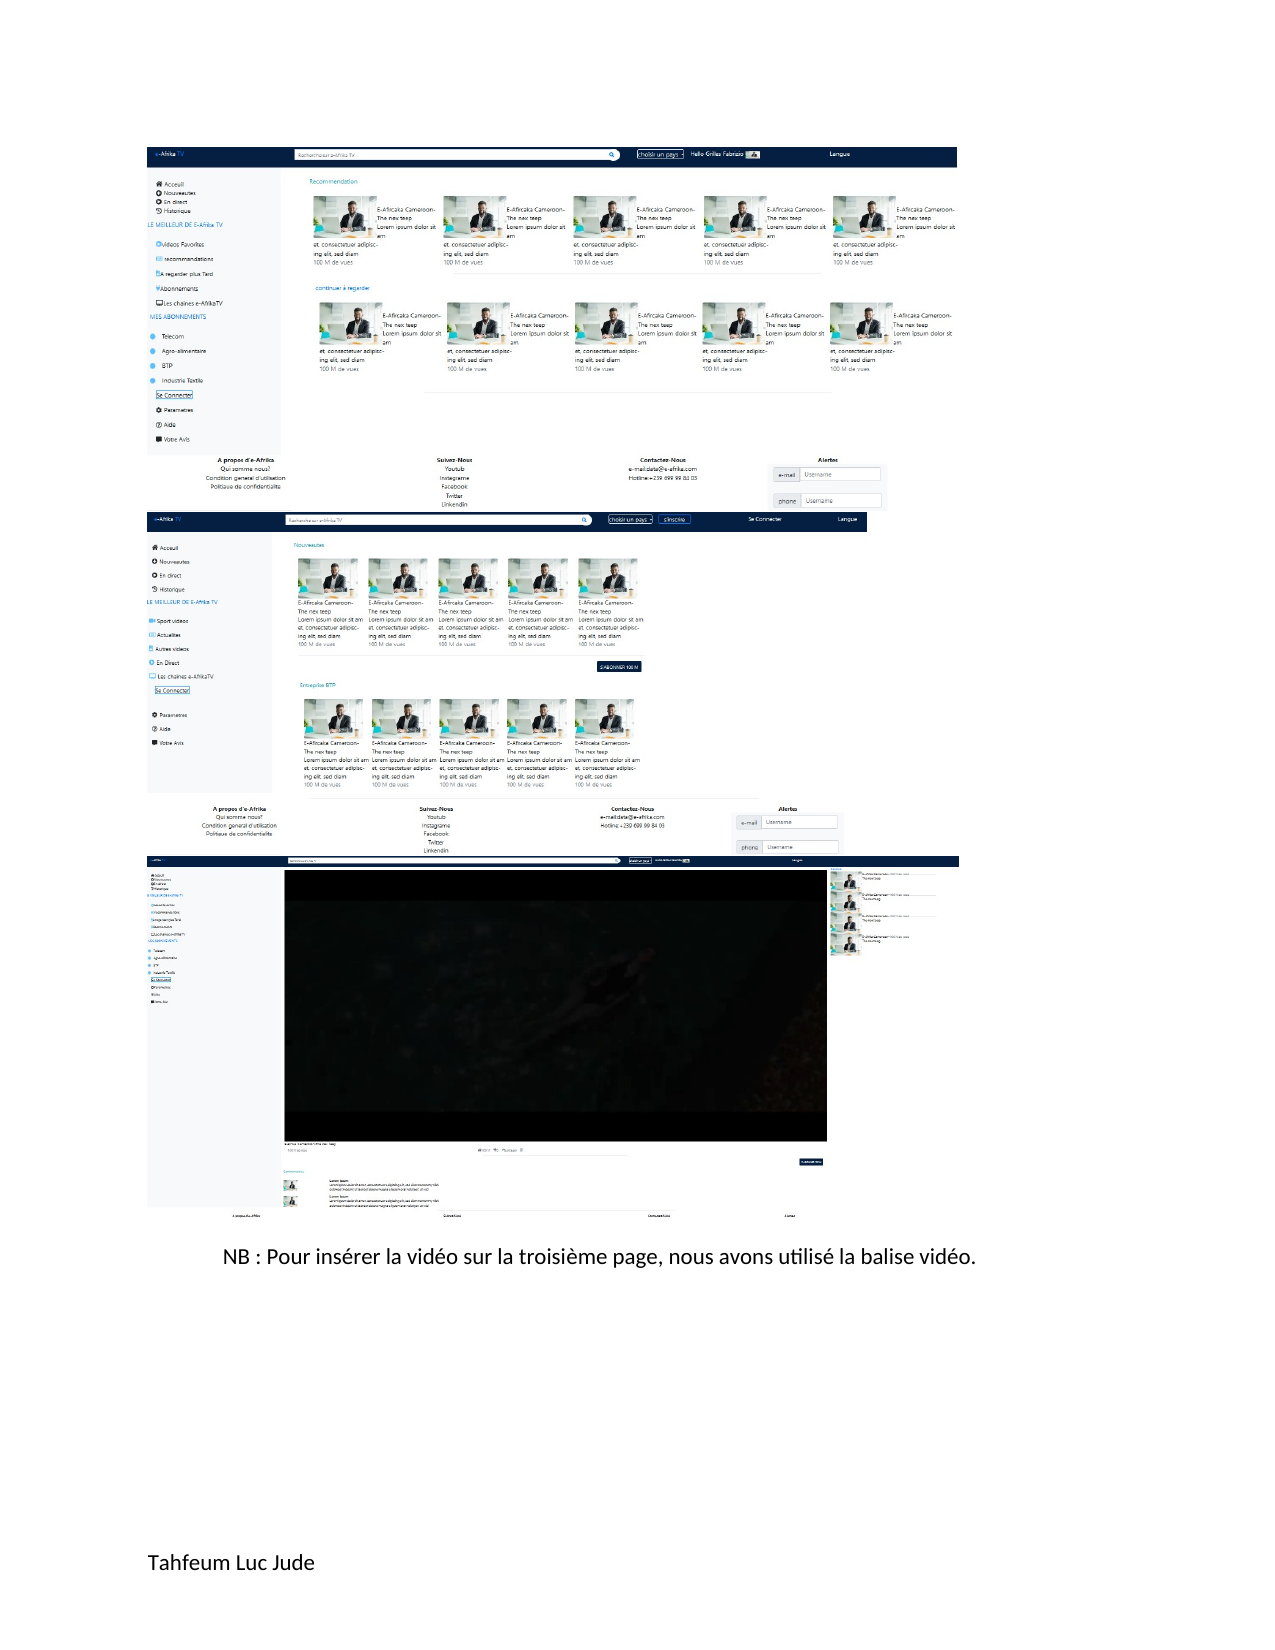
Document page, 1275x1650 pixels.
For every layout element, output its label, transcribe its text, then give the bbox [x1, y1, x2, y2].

text NB : Pour insérer la vidéo sur la troisième page, nous avons utilisé la balise vidéo. [148, 1242, 1127, 1271]
picture [147, 512, 867, 855]
picture [147, 856, 959, 1218]
picture [147, 147, 957, 511]
